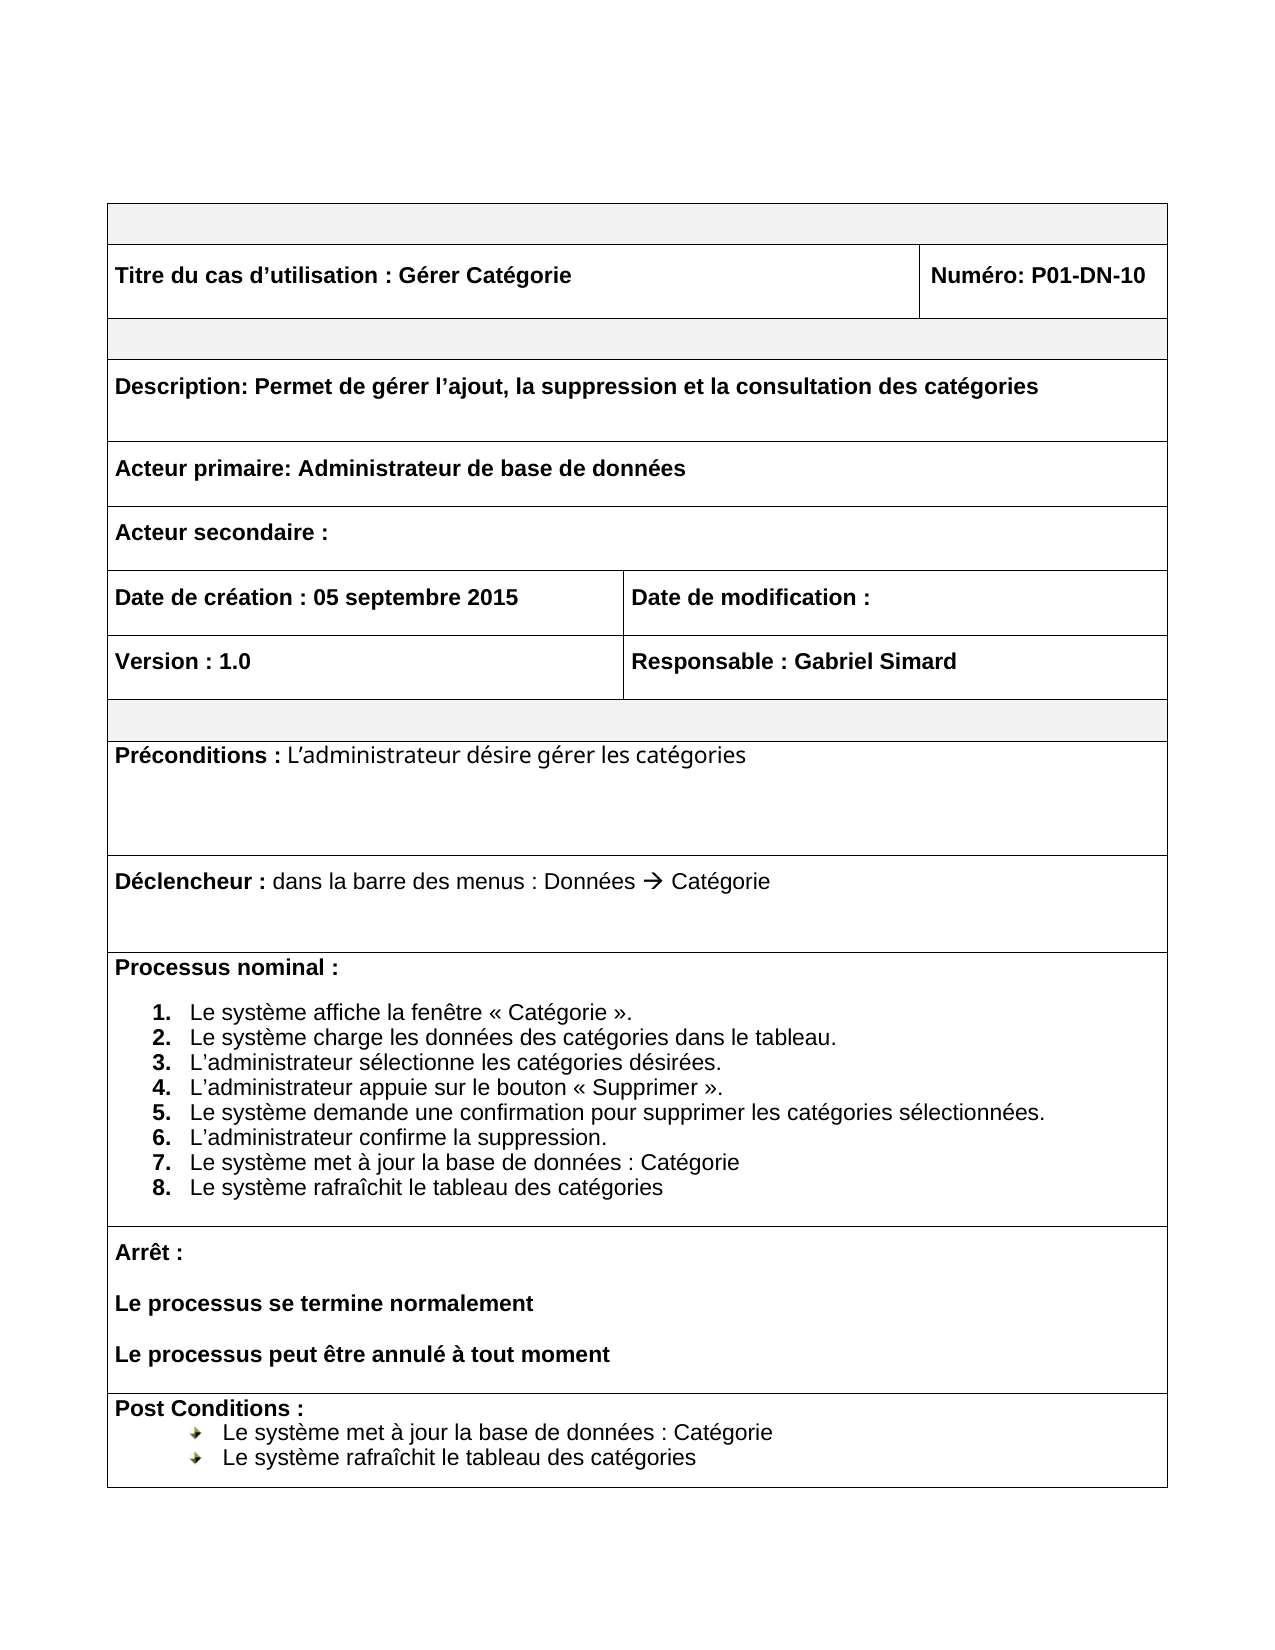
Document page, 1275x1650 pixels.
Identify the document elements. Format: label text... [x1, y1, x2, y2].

table_cell Acteur primaire: Administrateur de base de données [108, 442, 1167, 506]
picture [186, 1449, 203, 1466]
picture [186, 1424, 203, 1441]
table_cell Déclencheur : dans la barre des menus : Données Catégorie [108, 856, 1167, 952]
table_header [108, 204, 1167, 244]
table_cell Acteur secondaire : [108, 507, 1167, 570]
table_cell Titre du cas d’utilisation : Gérer Catégorie [108, 245, 919, 318]
table_cell Numéro: P01-DN-10 [920, 245, 1167, 318]
table_cell [108, 319, 1167, 359]
table_cell Préconditions : L’administrateur désire gérer les catégories [108, 742, 1167, 854]
table_cell [108, 700, 1167, 741]
table_cell Arrêt : Le processus se termine normalement Le processus peut être annulé à tout moment [108, 1227, 1167, 1392]
table_cell Date de création : 05 septembre 2015 [108, 571, 623, 635]
table_cell Description: Permet de gérer l’ajout, la suppression et la consultation des catégories [108, 360, 1167, 441]
table_cell Version : 1.0 [108, 636, 623, 699]
table_cell Processus nominal : Le système affiche la fenêtre « Catégorie ». Le système charge les données des catégories dans le tableau. L’administrateur sélectionne les catégories désirées. L’administrateur appuie sur le bouton « Supprimer ». Le système demande une confirmation pour supprimer les catégories sélectionnées. L’administrateur confirme la suppression. Le système met à jour la base de données : Catégorie Le système rafraîchit le tableau des catégories [108, 953, 1167, 1226]
table_cell Date de modification : [624, 571, 1167, 635]
table_cell Responsable : Gabriel Simard [624, 636, 1167, 699]
table_cell Post Conditions : Le système met à jour la base de données : Catégorie Le système rafraîchit le tableau des catégories [108, 1394, 1167, 1487]
